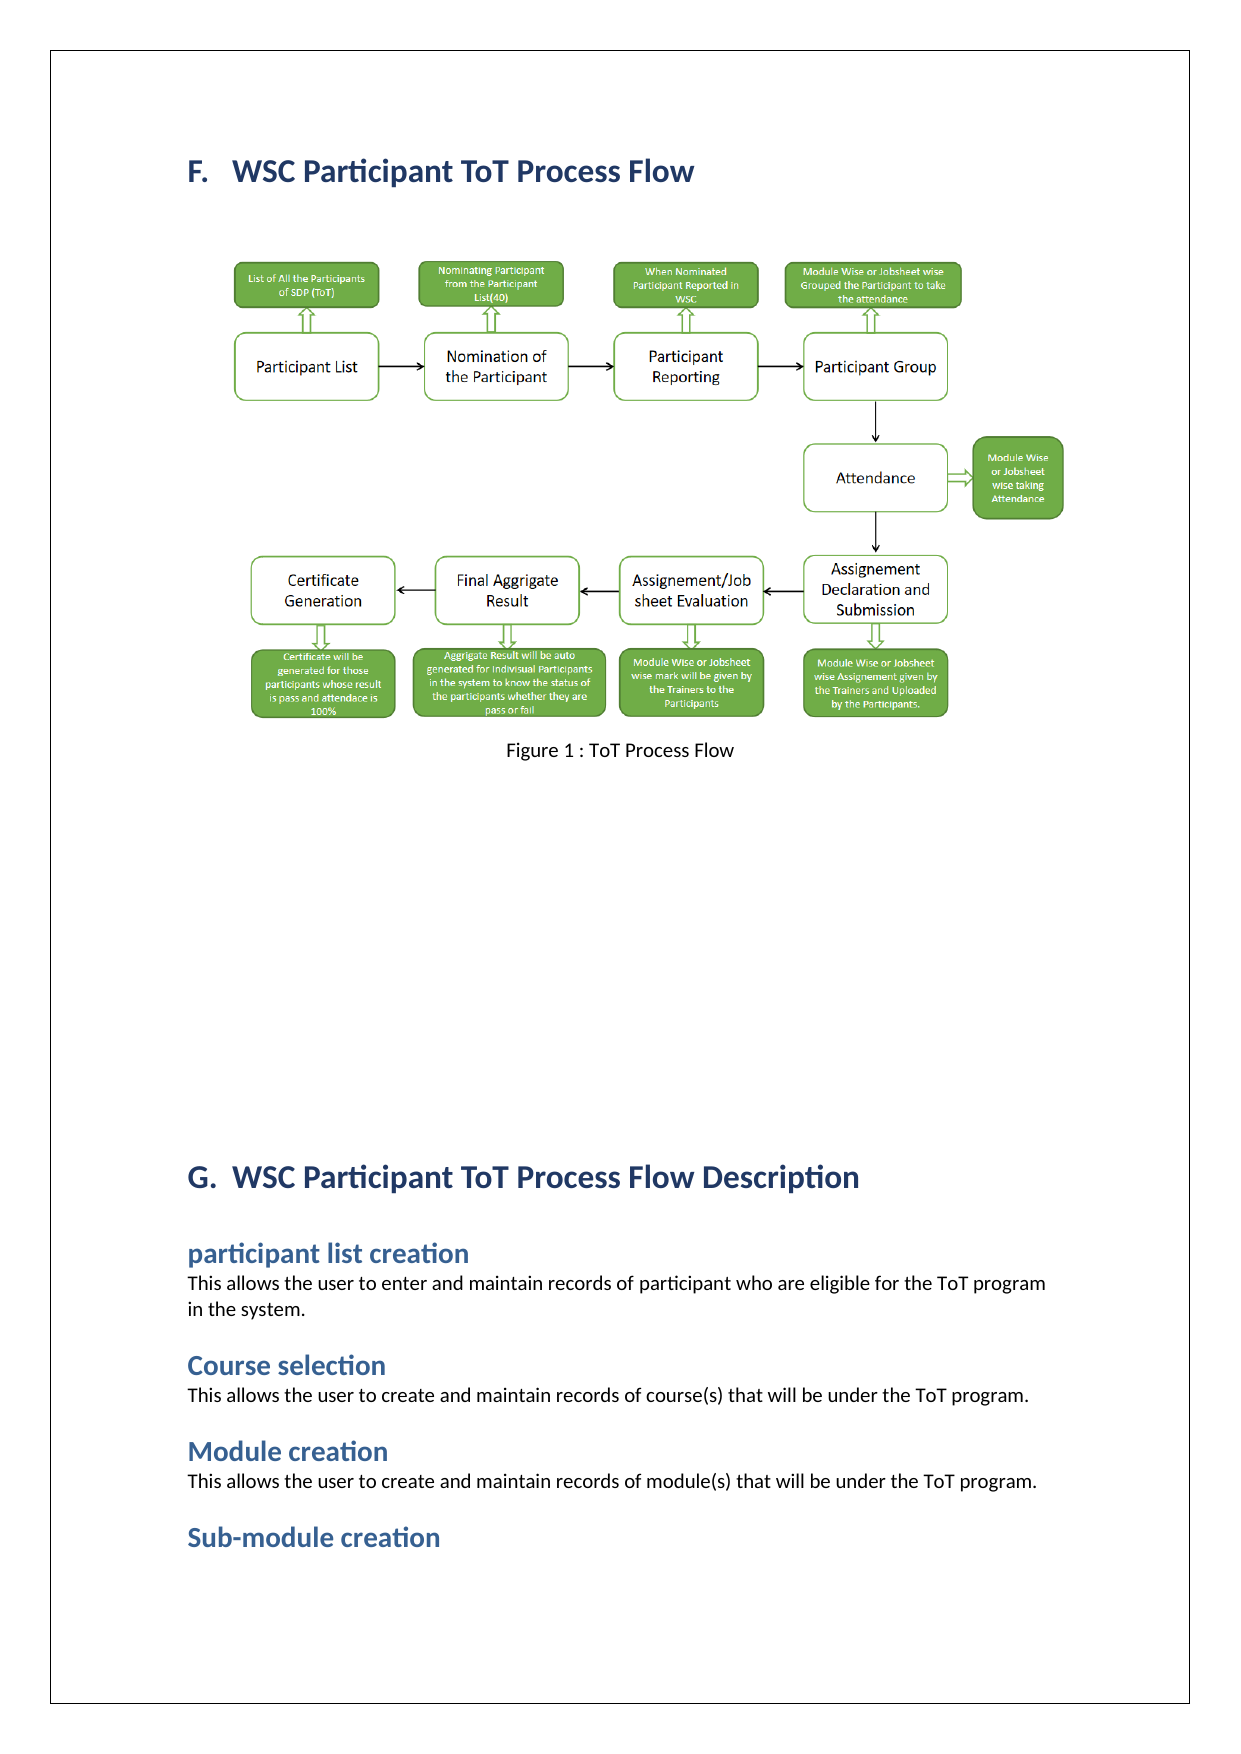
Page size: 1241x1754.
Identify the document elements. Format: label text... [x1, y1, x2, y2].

list participant list creation [187, 1235, 1053, 1270]
list Sub-module creation [187, 1519, 1053, 1555]
list Module creation [187, 1433, 1053, 1469]
subtitle WSC Participant ToT Process Flow [187, 150, 1053, 191]
subtitle WSC Participant ToT Process Flow Description [187, 1156, 1053, 1197]
text This allows the user to create and maintain records of course(s) that will be under the ToT program. [187, 1382, 1053, 1408]
text This allows the user to enter and maintain records of participant who are eligible for the ToT program in the system. [187, 1270, 1053, 1321]
text This allows the user to create and maintain records of module(s) that will be under the ToT program. [187, 1469, 1053, 1494]
list Course selection [187, 1347, 1053, 1382]
picture [211, 250, 1074, 735]
